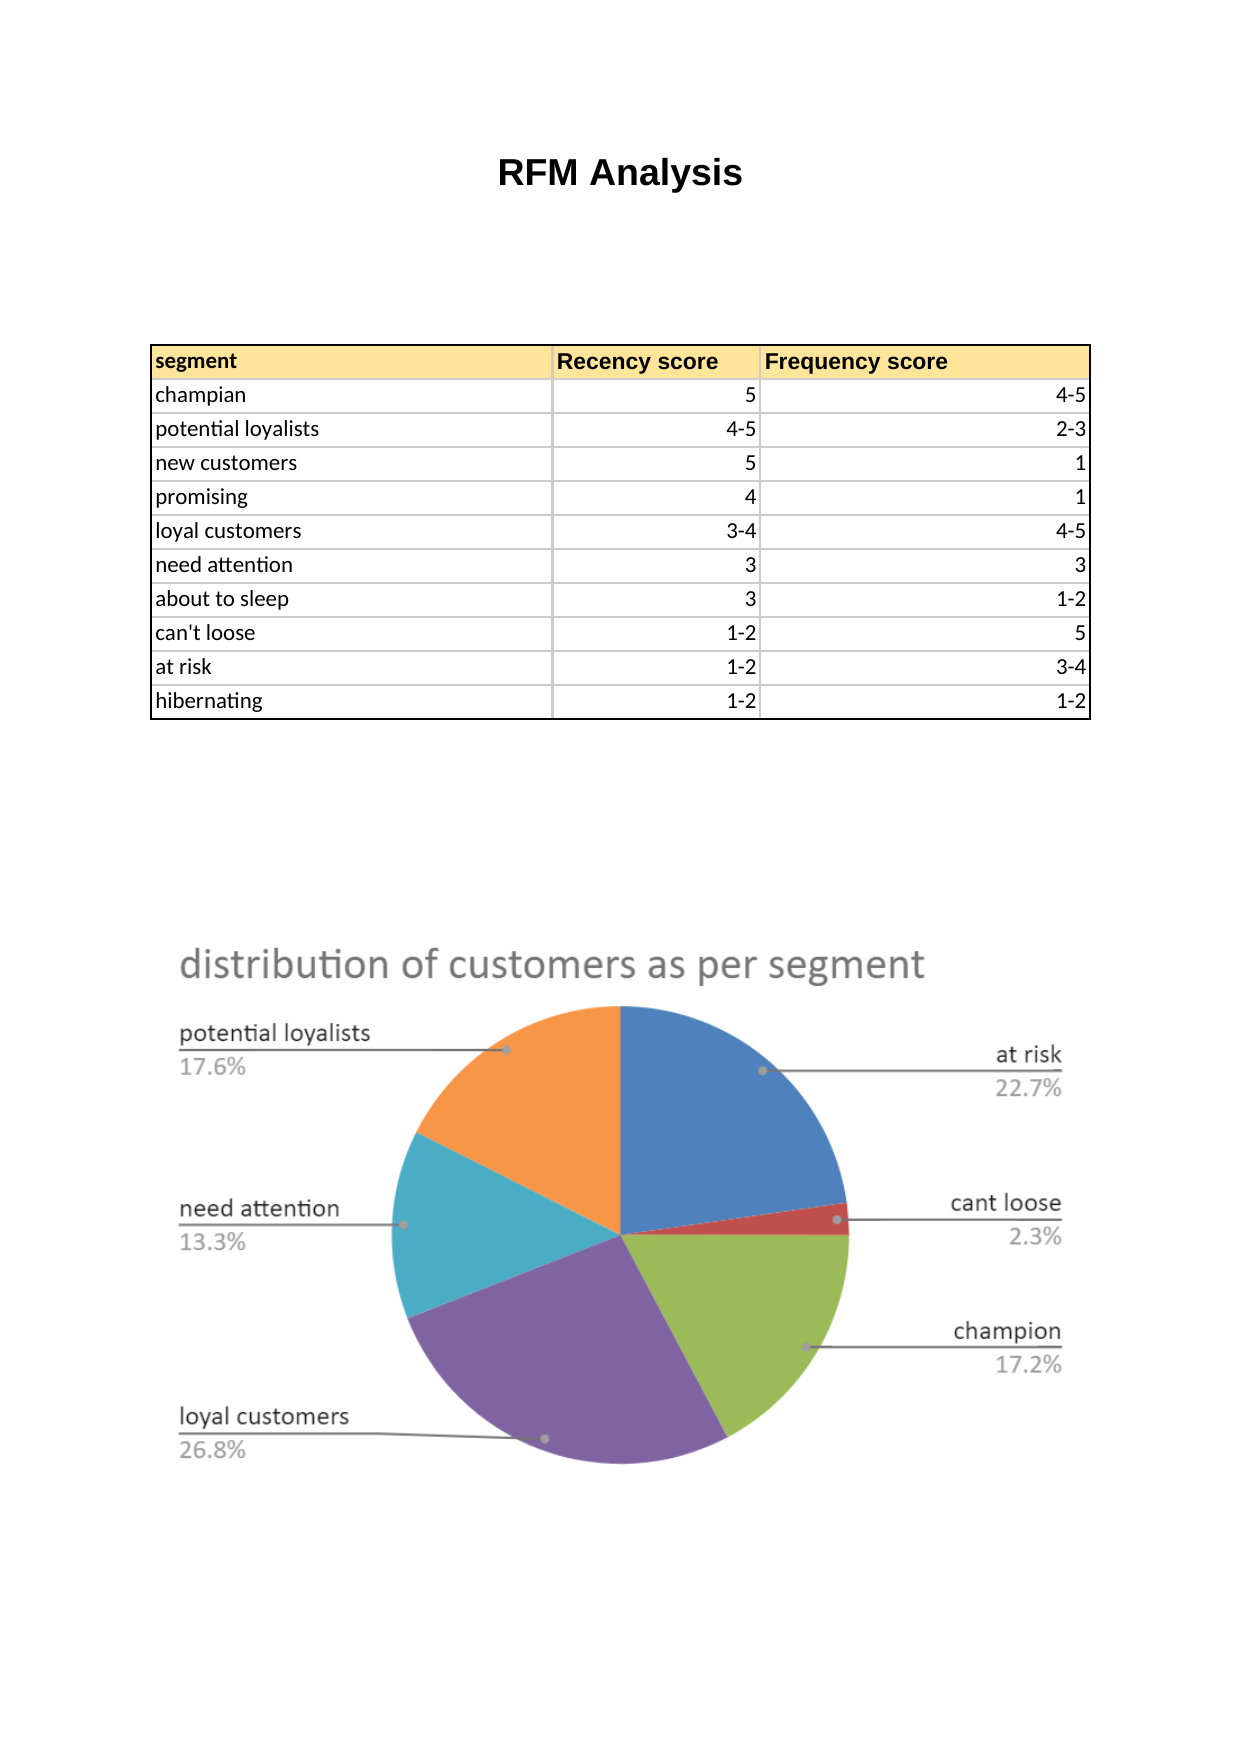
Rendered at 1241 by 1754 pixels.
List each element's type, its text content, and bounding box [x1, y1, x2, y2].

table_cell 1-2 [761, 584, 1089, 616]
table_header Recency score [554, 346, 759, 378]
table_cell 4-5 [761, 516, 1089, 548]
table_cell 1-2 [554, 652, 759, 684]
table_cell about to sleep [152, 584, 551, 616]
text RFM Analysis [150, 150, 1090, 193]
table_cell loyal customers [152, 516, 551, 548]
table_cell 5 [554, 448, 759, 480]
picture [150, 913, 1091, 1493]
table_header Frequency score [761, 346, 1089, 378]
table_header segment [152, 346, 551, 378]
table_cell 3-4 [554, 516, 759, 548]
table_cell 3 [761, 550, 1089, 582]
table_cell 3 [554, 550, 759, 582]
table_cell 5 [761, 618, 1089, 650]
table_cell 3 [554, 584, 759, 616]
table_cell 5 [554, 380, 759, 412]
table_cell need attention [152, 550, 551, 582]
table_cell new customers [152, 448, 551, 480]
table_cell 4 [554, 482, 759, 514]
table_cell 1 [761, 482, 1089, 514]
table_cell potential loyalists [152, 414, 551, 446]
table_cell 3-4 [761, 652, 1089, 684]
table_cell 1 [761, 448, 1089, 480]
table_cell hibernating [152, 686, 551, 718]
table_cell 1-2 [554, 686, 759, 718]
table_cell promising [152, 482, 551, 514]
table_cell 4-5 [554, 414, 759, 446]
table_cell 4-5 [761, 380, 1089, 412]
table_cell can't loose [152, 618, 551, 650]
table_cell 1-2 [554, 618, 759, 650]
table_cell at risk [152, 652, 551, 684]
table_cell 2-3 [761, 414, 1089, 446]
table_cell champian [152, 380, 551, 412]
table_cell 1-2 [761, 686, 1089, 718]
